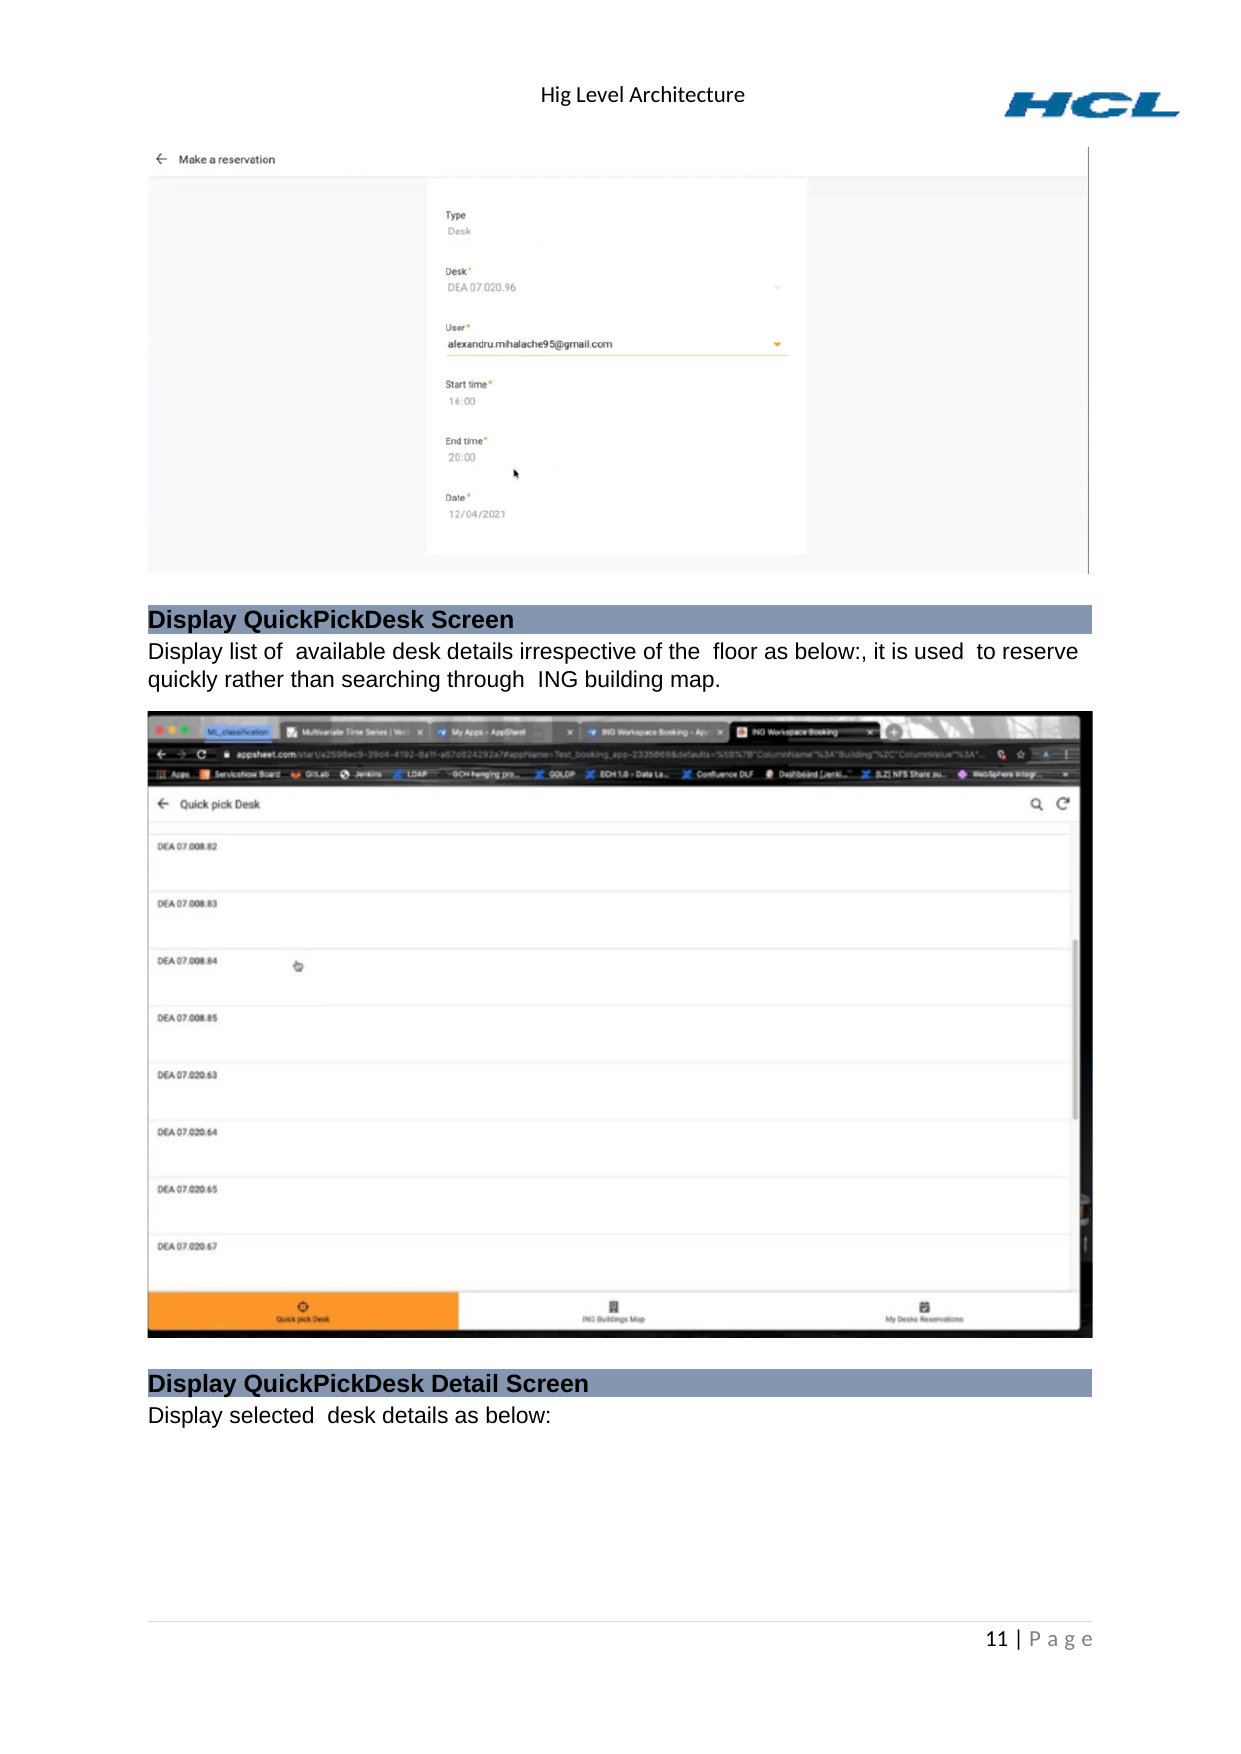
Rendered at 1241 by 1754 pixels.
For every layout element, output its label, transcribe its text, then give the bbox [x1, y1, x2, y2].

text Display QuickPickDesk Detail Screen [148, 1369, 1092, 1397]
text Display QuickPickDesk Screen [148, 605, 1092, 634]
text Display selected desk details as below: [148, 1402, 1092, 1428]
picture [147, 147, 1093, 574]
picture [147, 711, 1093, 1338]
picture [997, 83, 1186, 123]
text Display list of available desk details irrespective of the floor as below:, it is used to reserve quickly rather than searching through ING building map. [148, 638, 1092, 693]
